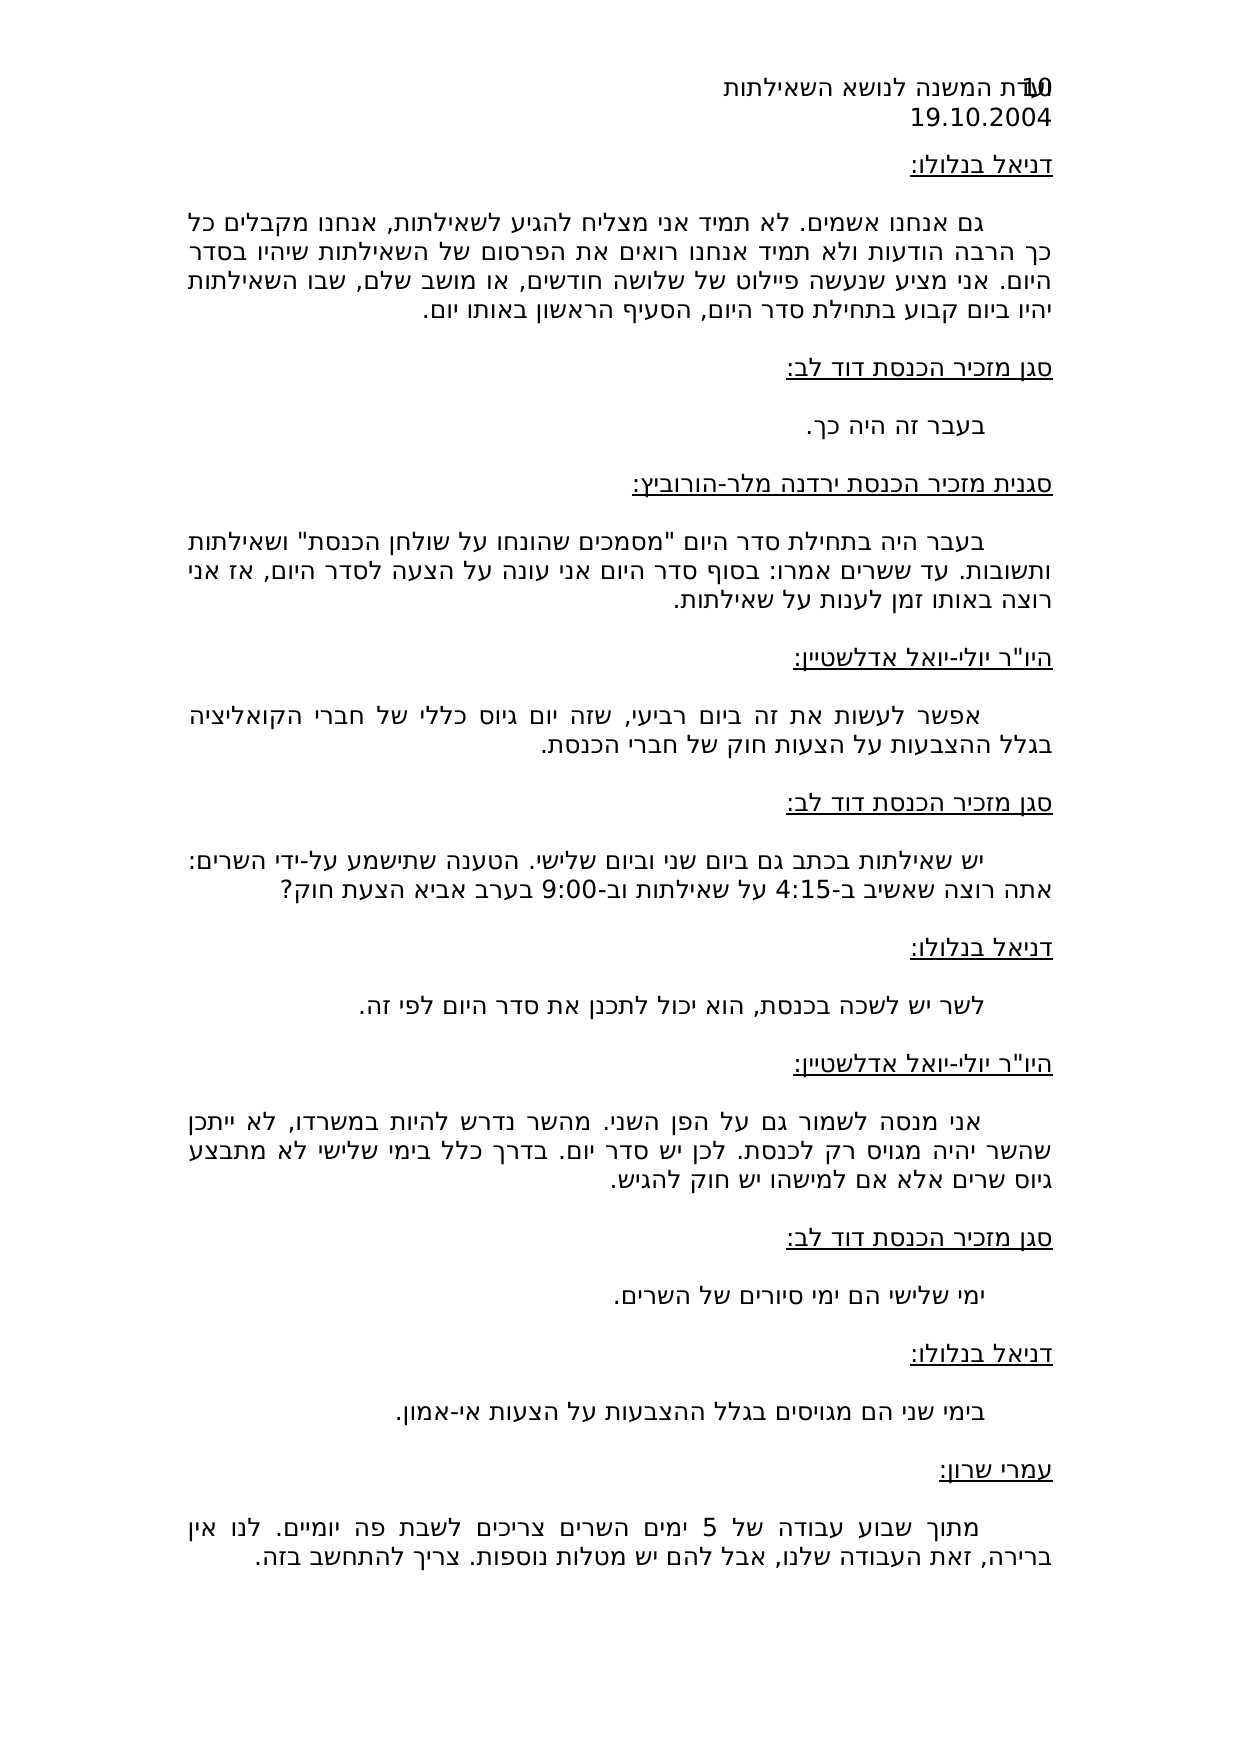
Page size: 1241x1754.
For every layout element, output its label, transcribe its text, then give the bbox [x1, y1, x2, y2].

text היו"ר יולי-יואל אדלשטיין: [187, 643, 1053, 672]
text עמרי שרון: [187, 1455, 1053, 1484]
text אני מנסה לשמור גם על הפן השני. מהשר נדרש להיות במשרדו, לא ייתכן שהשר יהיה מגויס רק לכנסת. לכן יש סדר יום. בדרך כלל בימי שלישי לא מתבצע גיוס שרים אלא אם למישהו יש חוק להגיש. [187, 1107, 1053, 1194]
text ימי שלישי הם ימי סיורים של השרים. [187, 1281, 1053, 1310]
text סגנית מזכיר הכנסת ירדנה מלר-הורוביץ: [187, 469, 1053, 498]
text יש שאילתות בכתב גם ביום שני וביום שלישי. הטענה שתישמע על-ידי השרים: אתה רוצה שאשיב ב-4:15 על שאילתות וב-9:00 בערב אביא הצעת חוק? [187, 846, 1053, 904]
text סגן מזכיר הכנסת דוד לב: [187, 353, 1053, 382]
text סגן מזכיר הכנסת דוד לב: [187, 1223, 1053, 1252]
text סגן מזכיר הכנסת דוד לב: [187, 788, 1053, 817]
text דניאל בנלולו: [187, 1339, 1053, 1368]
text דניאל בנלולו: [187, 933, 1053, 962]
text דניאל בנלולו: [187, 150, 1053, 179]
text בעבר היה בתחילת סדר היום "מסמכים שהונחו על שולחן הכנסת" ושאילתות ותשובות. עד ששרים אמרו: בסוף סדר היום אני עונה על הצעה לסדר היום, אז אני רוצה באותו זמן לענות על שאילתות. [187, 527, 1053, 614]
text בימי שני הם מגויסים בגלל ההצבעות על הצעות אי-אמון. [187, 1397, 1053, 1426]
text מתוך שבוע עבודה של 5 ימים השרים צריכים לשבת פה יומיים. לנו אין ברירה, זאת העבודה שלנו, אבל להם יש מטלות נוספות. צריך להתחשב בזה. [187, 1513, 1053, 1571]
text אפשר לעשות את זה ביום רביעי, שזה יום גיוס כללי של חברי הקואליציה בגלל ההצבעות על הצעות חוק של חברי הכנסת. [187, 701, 1053, 759]
text לשר יש לשכה בכנסת, הוא יכול לתכנן את סדר היום לפי זה. [187, 991, 1053, 1020]
text גם אנחנו אשמים. לא תמיד אני מצליח להגיע לשאילתות, אנחנו מקבלים כל כך הרבה הודעות ולא תמיד אנחנו רואים את הפרסום של השאילתות שיהיו בסדר היום. אני מציע שנעשה פיילוט של שלושה חודשים, או מושב שלם, שבו השאילתות יהיו ביום קבוע בתחילת סדר היום, הסעיף הראשון באותו יום. [187, 208, 1053, 324]
text בעבר זה היה כך. [187, 411, 1053, 440]
text היו"ר יולי-יואל אדלשטיין: [187, 1049, 1053, 1078]
